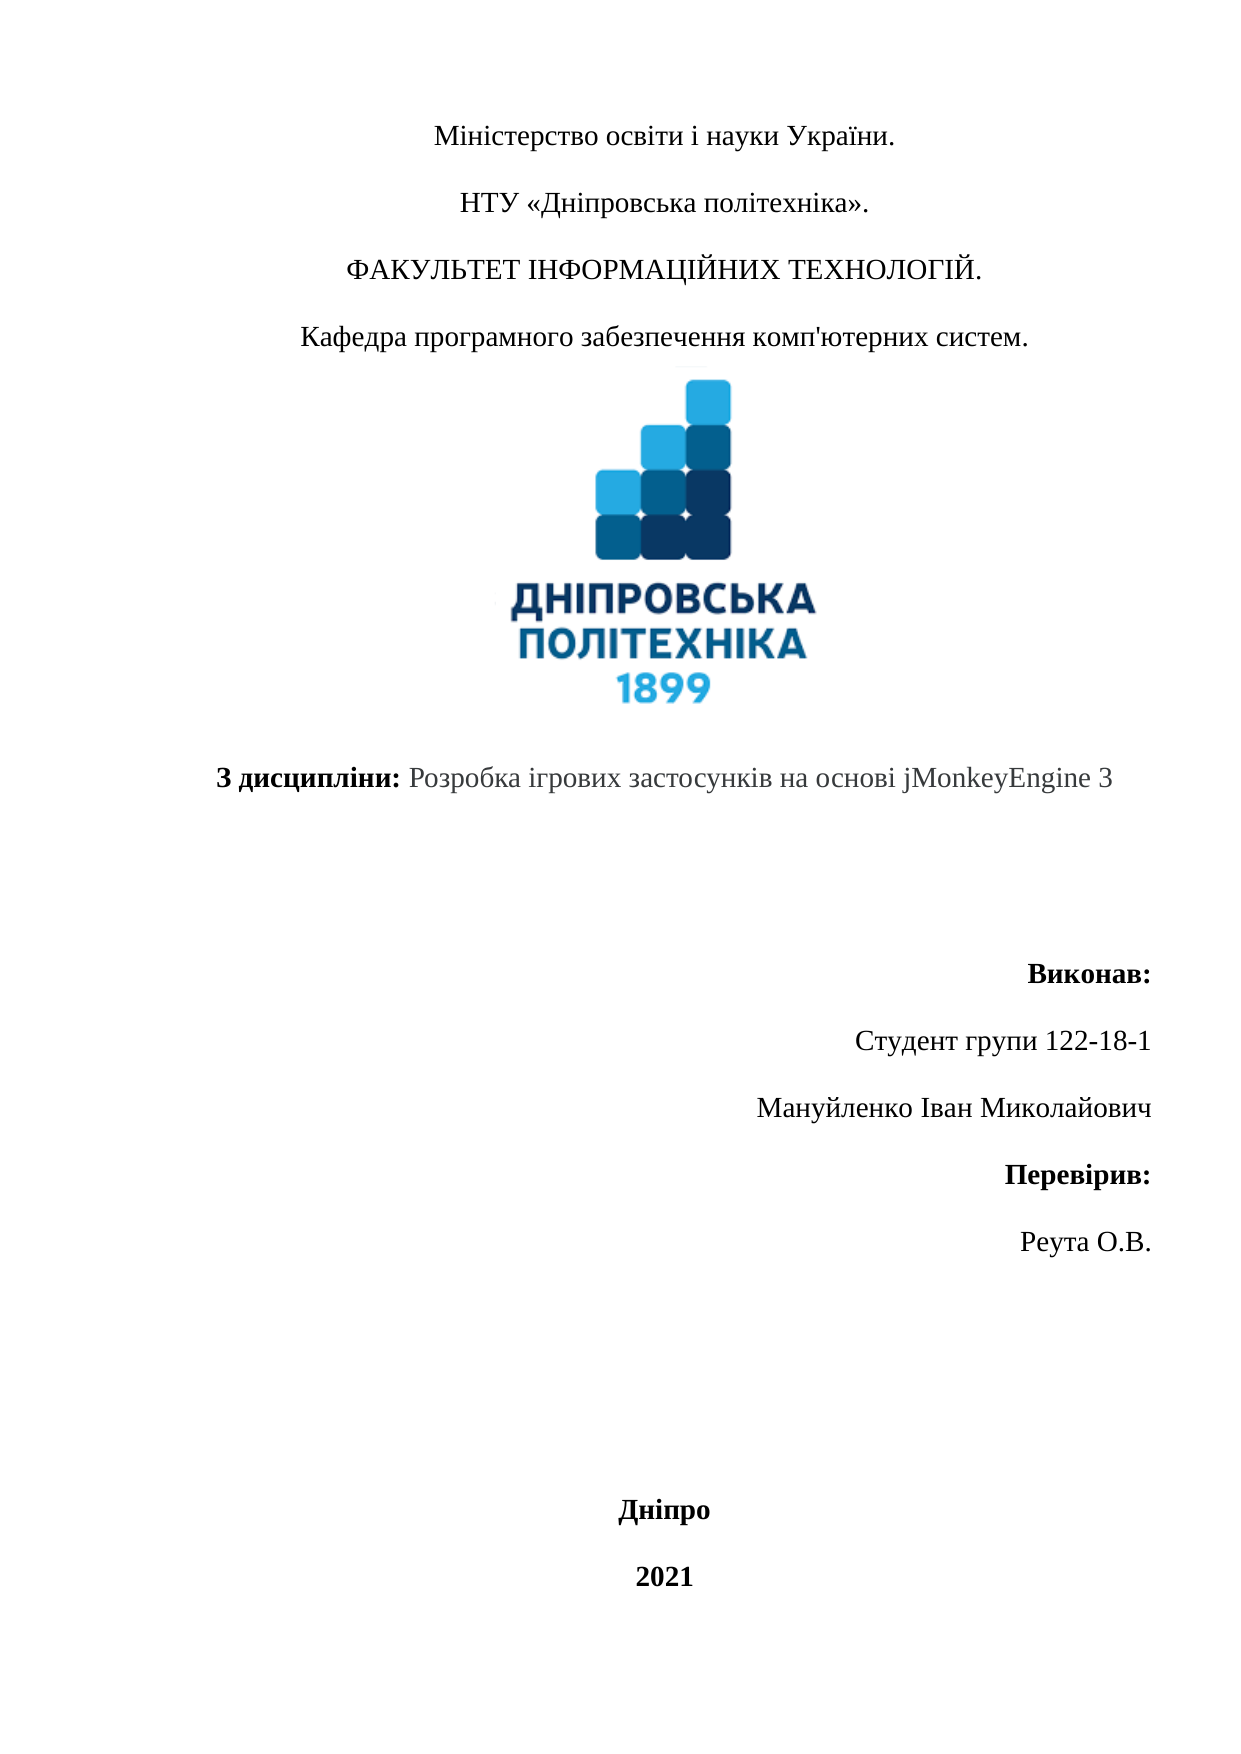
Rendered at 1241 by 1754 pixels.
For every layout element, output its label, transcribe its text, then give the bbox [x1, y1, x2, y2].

text ФАКУЛЬТЕТ ІНФОРМАЦІЙНИХ ТЕХНОЛОГІЙ. [177, 252, 1152, 286]
picture [494, 366, 834, 729]
text 2021 [177, 1559, 1152, 1593]
text Студент групи 122-18-1 [177, 1023, 1152, 1057]
text Міністерство освіти і науки України. [177, 118, 1152, 152]
text Мануйленко Іван Миколайович [177, 1090, 1152, 1124]
text НТУ «Дніпровська політехніка». [177, 185, 1152, 219]
text Дніпро [177, 1492, 1152, 1526]
text Виконав: [177, 956, 1152, 990]
subtitle З дисципліни: Розробка ігрових застосунків на основі jMonkeyEngine 3 [177, 760, 1152, 793]
text Перевірив: [177, 1157, 1152, 1191]
text Реута О.В. [177, 1224, 1152, 1258]
